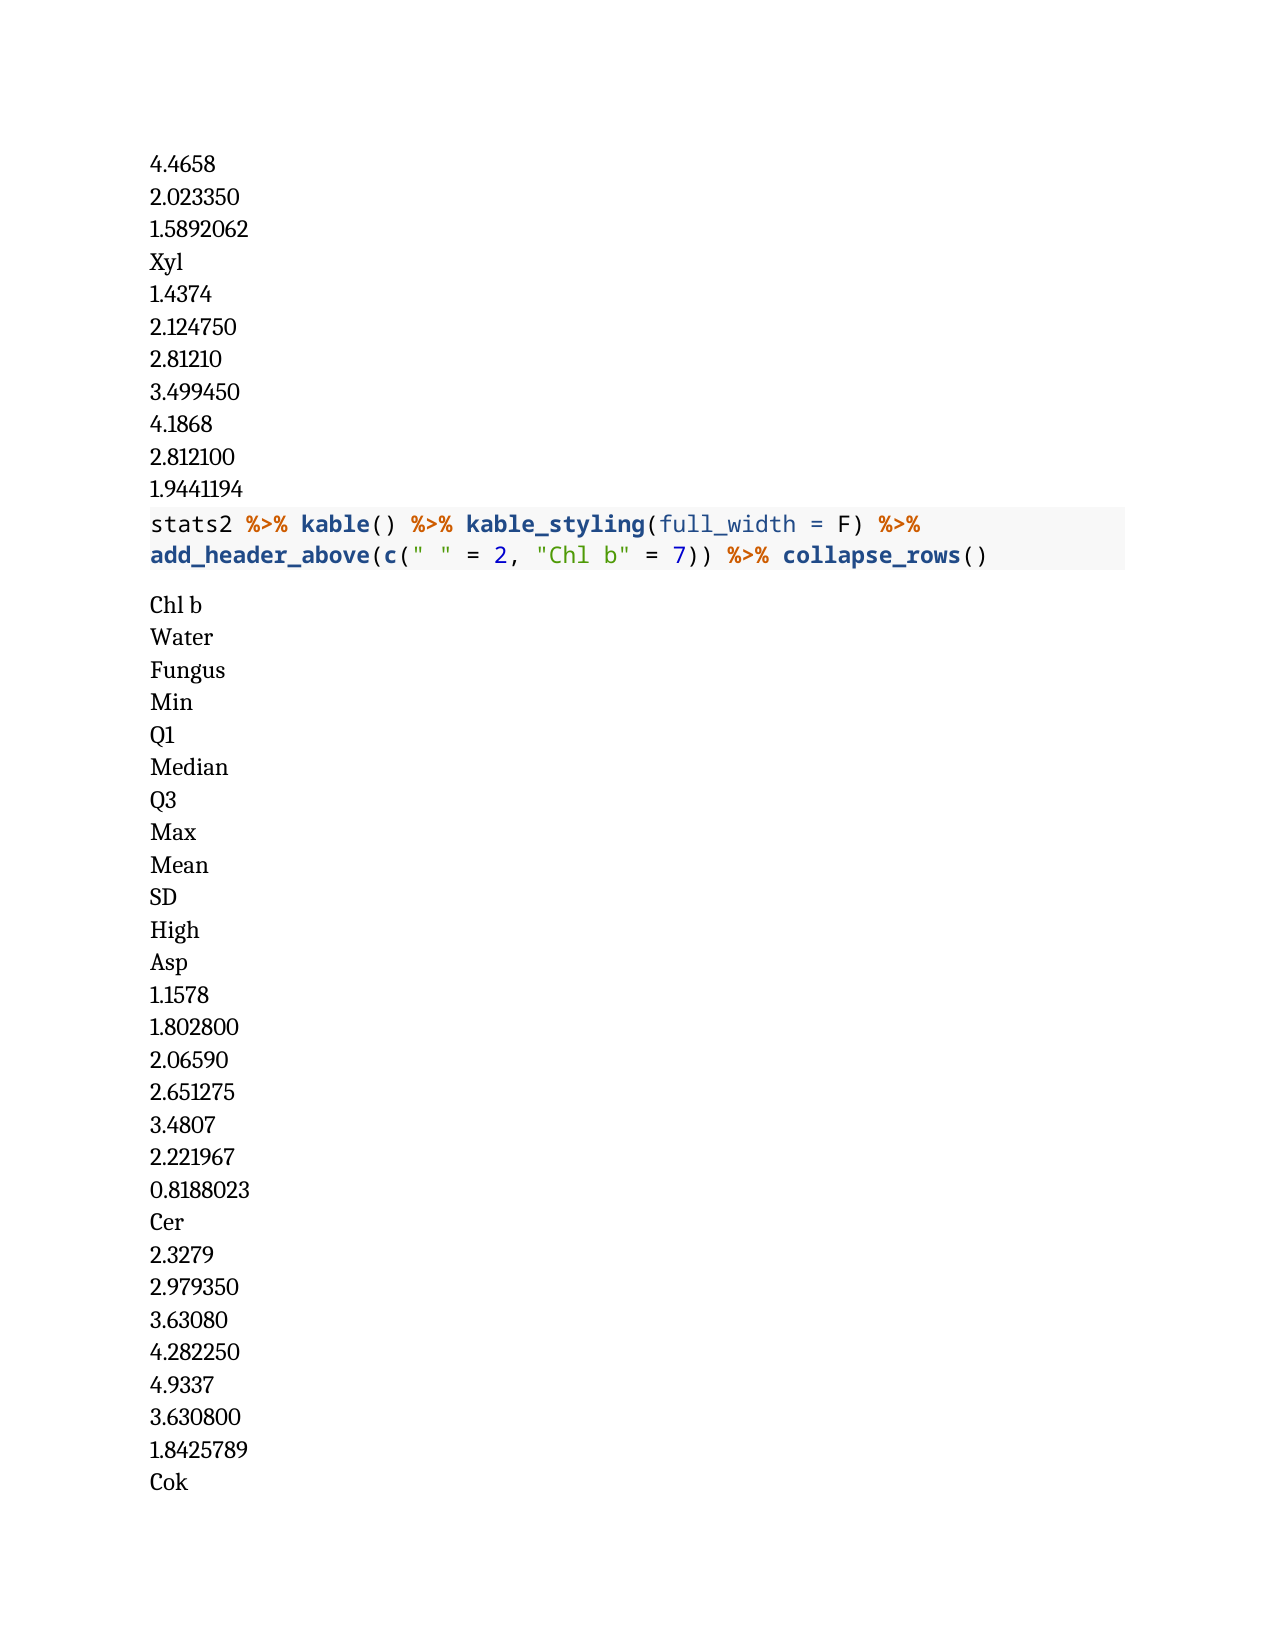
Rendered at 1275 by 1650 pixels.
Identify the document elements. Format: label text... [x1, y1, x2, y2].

text Q1 [150, 721, 1125, 749]
text 4.4658 [150, 150, 1125, 179]
text 2.979350 [150, 1273, 1125, 1302]
text 3.630800 [150, 1403, 1125, 1432]
text 4.1868 [150, 410, 1125, 439]
text Asp [150, 948, 1125, 977]
text 1.5892062 [150, 215, 1125, 244]
text 2.812100 [150, 442, 1125, 471]
text stats2 %>% kable() %>% kable_styling(full_width = F) %>% add_header_above(c(" " = 2, "Chl b" = 7)) %>% collapse_rows() [150, 507, 1125, 570]
text 1.4374 [150, 280, 1125, 309]
text Min [150, 688, 1125, 717]
text 2.81210 [150, 345, 1125, 374]
text Median [150, 753, 1125, 782]
text 1.802800 [150, 1013, 1125, 1042]
text SD [150, 883, 1125, 912]
text 2.06590 [150, 1046, 1125, 1074]
text 4.282250 [150, 1338, 1125, 1367]
text Fungus [150, 656, 1125, 684]
text Cer [150, 1208, 1125, 1237]
text Xyl [150, 247, 1125, 276]
text 2.651275 [150, 1078, 1125, 1107]
text 2.221967 [150, 1143, 1125, 1172]
text 4.9337 [150, 1371, 1125, 1399]
text 3.4807 [150, 1111, 1125, 1139]
text 2.023350 [150, 182, 1125, 211]
text 1.1578 [150, 981, 1125, 1009]
text Mean [150, 851, 1125, 879]
text 3.499450 [150, 377, 1125, 406]
text Chl b [150, 591, 1125, 619]
text 0.8188023 [150, 1176, 1125, 1204]
text High [150, 916, 1125, 944]
text 2.124750 [150, 312, 1125, 341]
text 1.8425789 [150, 1436, 1125, 1464]
text 2.3279 [150, 1241, 1125, 1269]
text Water [150, 623, 1125, 652]
text 1.9441194 [150, 475, 1125, 504]
text Cok [150, 1468, 1125, 1497]
text Q3 [150, 786, 1125, 814]
text Max [150, 818, 1125, 847]
text 3.63080 [150, 1306, 1125, 1334]
